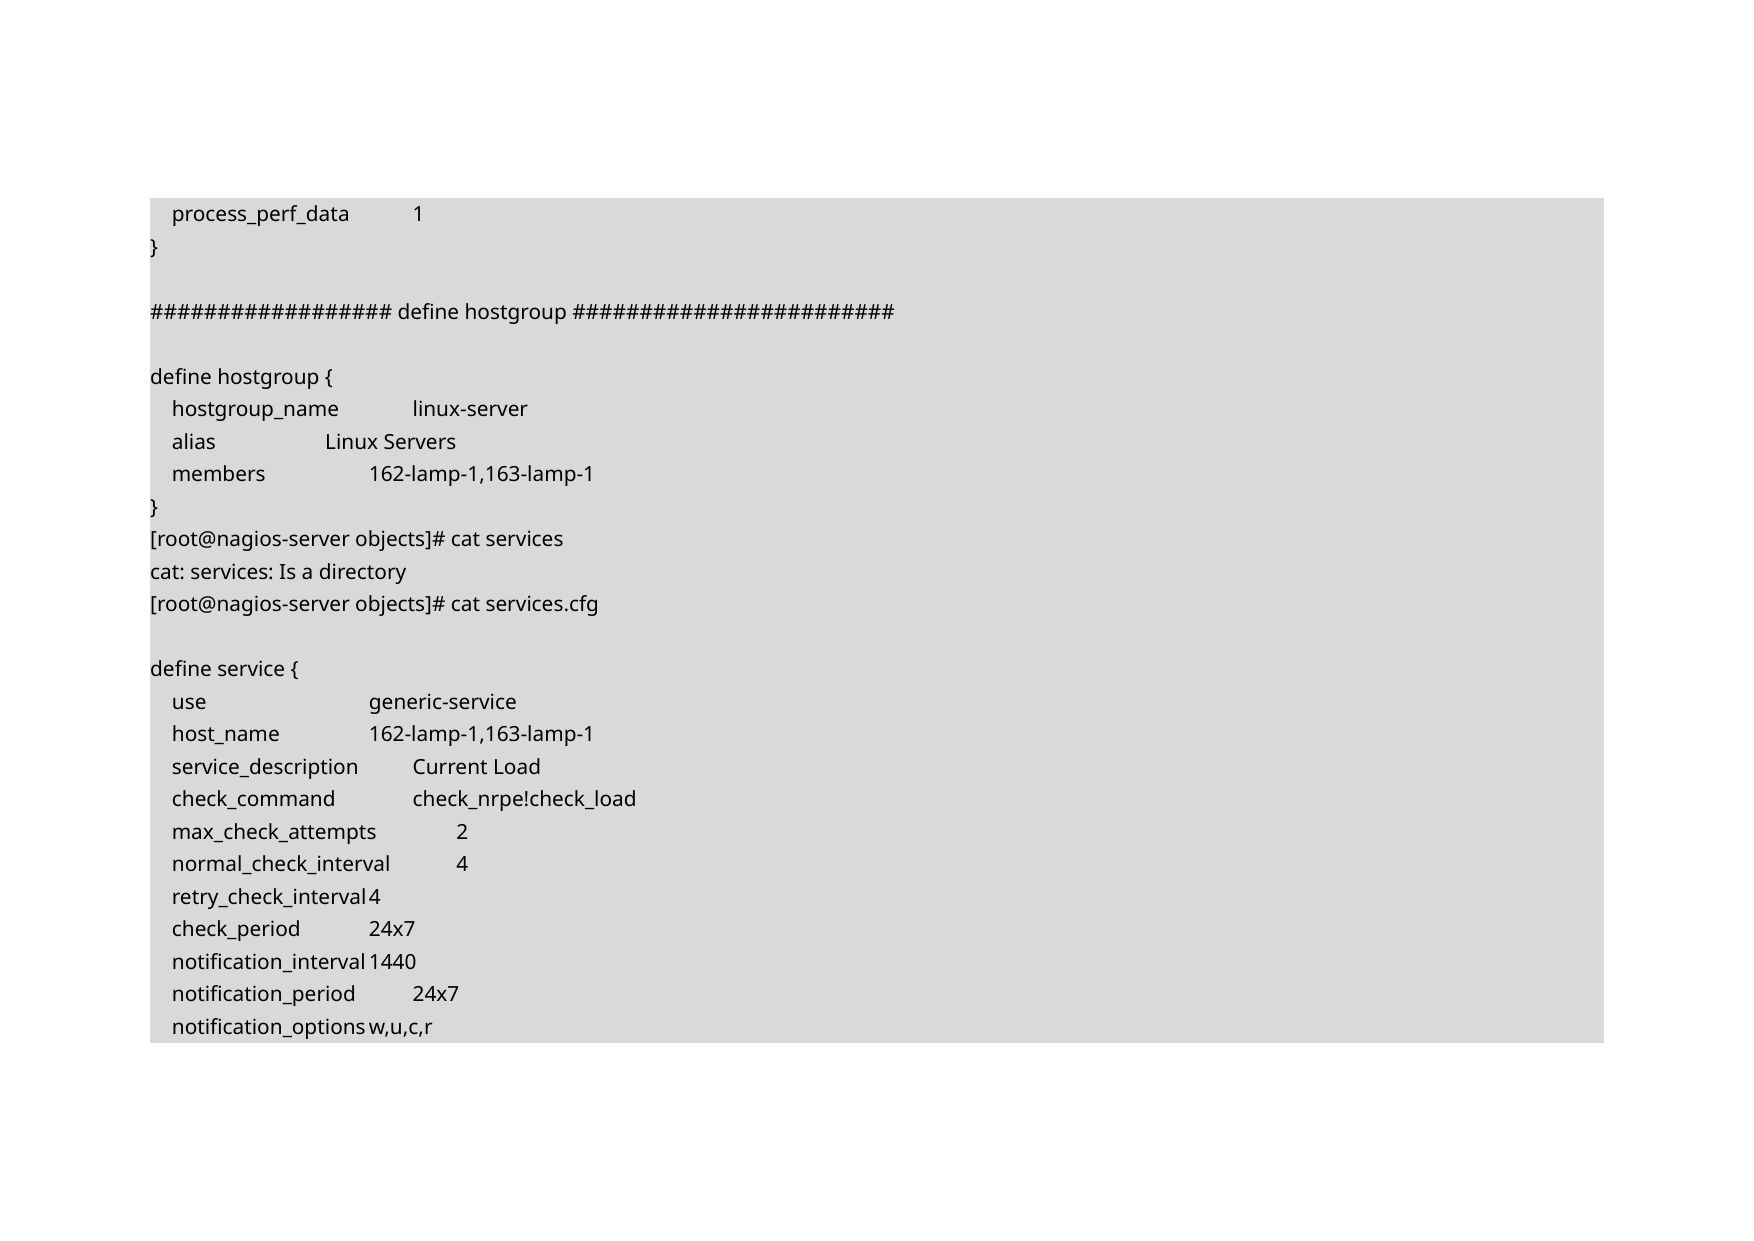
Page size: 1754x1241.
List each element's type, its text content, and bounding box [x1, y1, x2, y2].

text cat: services: Is a directory [150, 555, 1604, 588]
text check_command check_nrpe!check_load [150, 783, 1604, 815]
text check_period 24x7 [150, 913, 1604, 945]
text [root@nagios-server objects]# cat services.cfg [150, 588, 1604, 620]
text hostgroup_name linux-server [150, 393, 1604, 425]
text normal_check_interval 4 [150, 848, 1604, 880]
text service_description Current Load [150, 750, 1604, 783]
text notification_interval 1440 [150, 945, 1604, 978]
text host_name 162-lamp-1,163-lamp-1 [150, 718, 1604, 750]
text ################## define hostgroup ######################## [150, 295, 1604, 328]
text } [150, 490, 1604, 523]
text notification_period 24x7 [150, 978, 1604, 1010]
text define service { [150, 653, 1604, 685]
text members 162-lamp-1,163-lamp-1 [150, 458, 1604, 490]
text define hostgroup { [150, 360, 1604, 393]
text retry_check_interval 4 [150, 880, 1604, 913]
text notification_options w,u,c,r [150, 1010, 1604, 1043]
text } [150, 230, 1604, 263]
text [root@nagios-server objects]# cat services [150, 523, 1604, 555]
text alias Linux Servers [150, 425, 1604, 458]
text process_perf_data 1 [150, 198, 1604, 230]
text max_check_attempts 2 [150, 815, 1604, 848]
text use generic-service [150, 685, 1604, 718]
